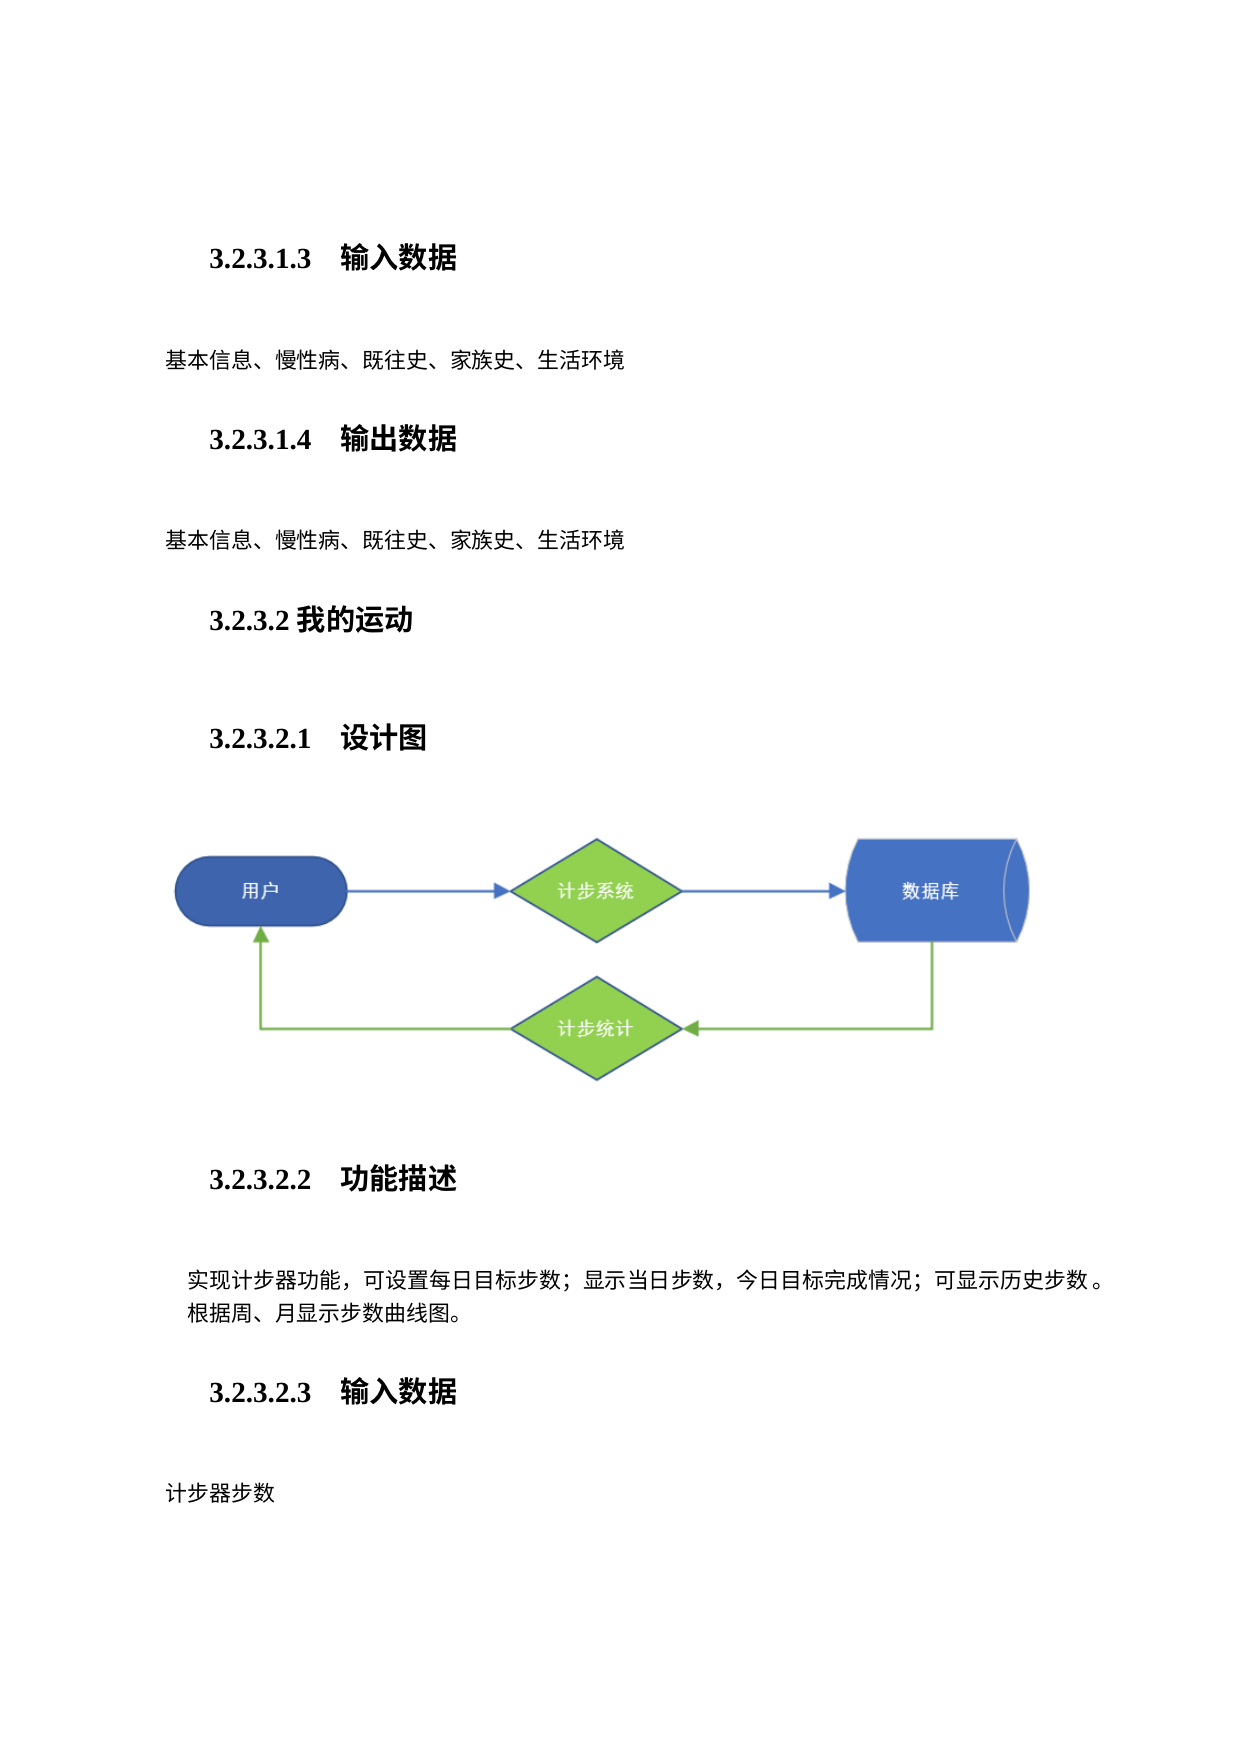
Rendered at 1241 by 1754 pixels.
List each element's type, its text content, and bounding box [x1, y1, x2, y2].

subtitle 设计图 [209, 703, 1092, 768]
text 实现计步器功能，可设置每日目标步数；显示当日步数，今日目标完成情况；可显示历史步数。根据周、月显示步数曲线图。 [187, 1263, 1092, 1328]
text 基本信息、慢性病、既往史、家族史、生活环境 [165, 342, 1092, 375]
subtitle 输出数据 [209, 404, 1092, 469]
picture [165, 822, 1093, 1095]
text 计步器步数 [165, 1476, 1092, 1508]
subtitle 输入数据 [209, 1357, 1092, 1422]
subtitle 输入数据 [209, 224, 1092, 289]
text 基本信息、慢性病、既往史、家族史、生活环境 [165, 523, 1092, 556]
subtitle 功能描述 [209, 1144, 1092, 1209]
subtitle 我的运动 [209, 585, 1092, 650]
